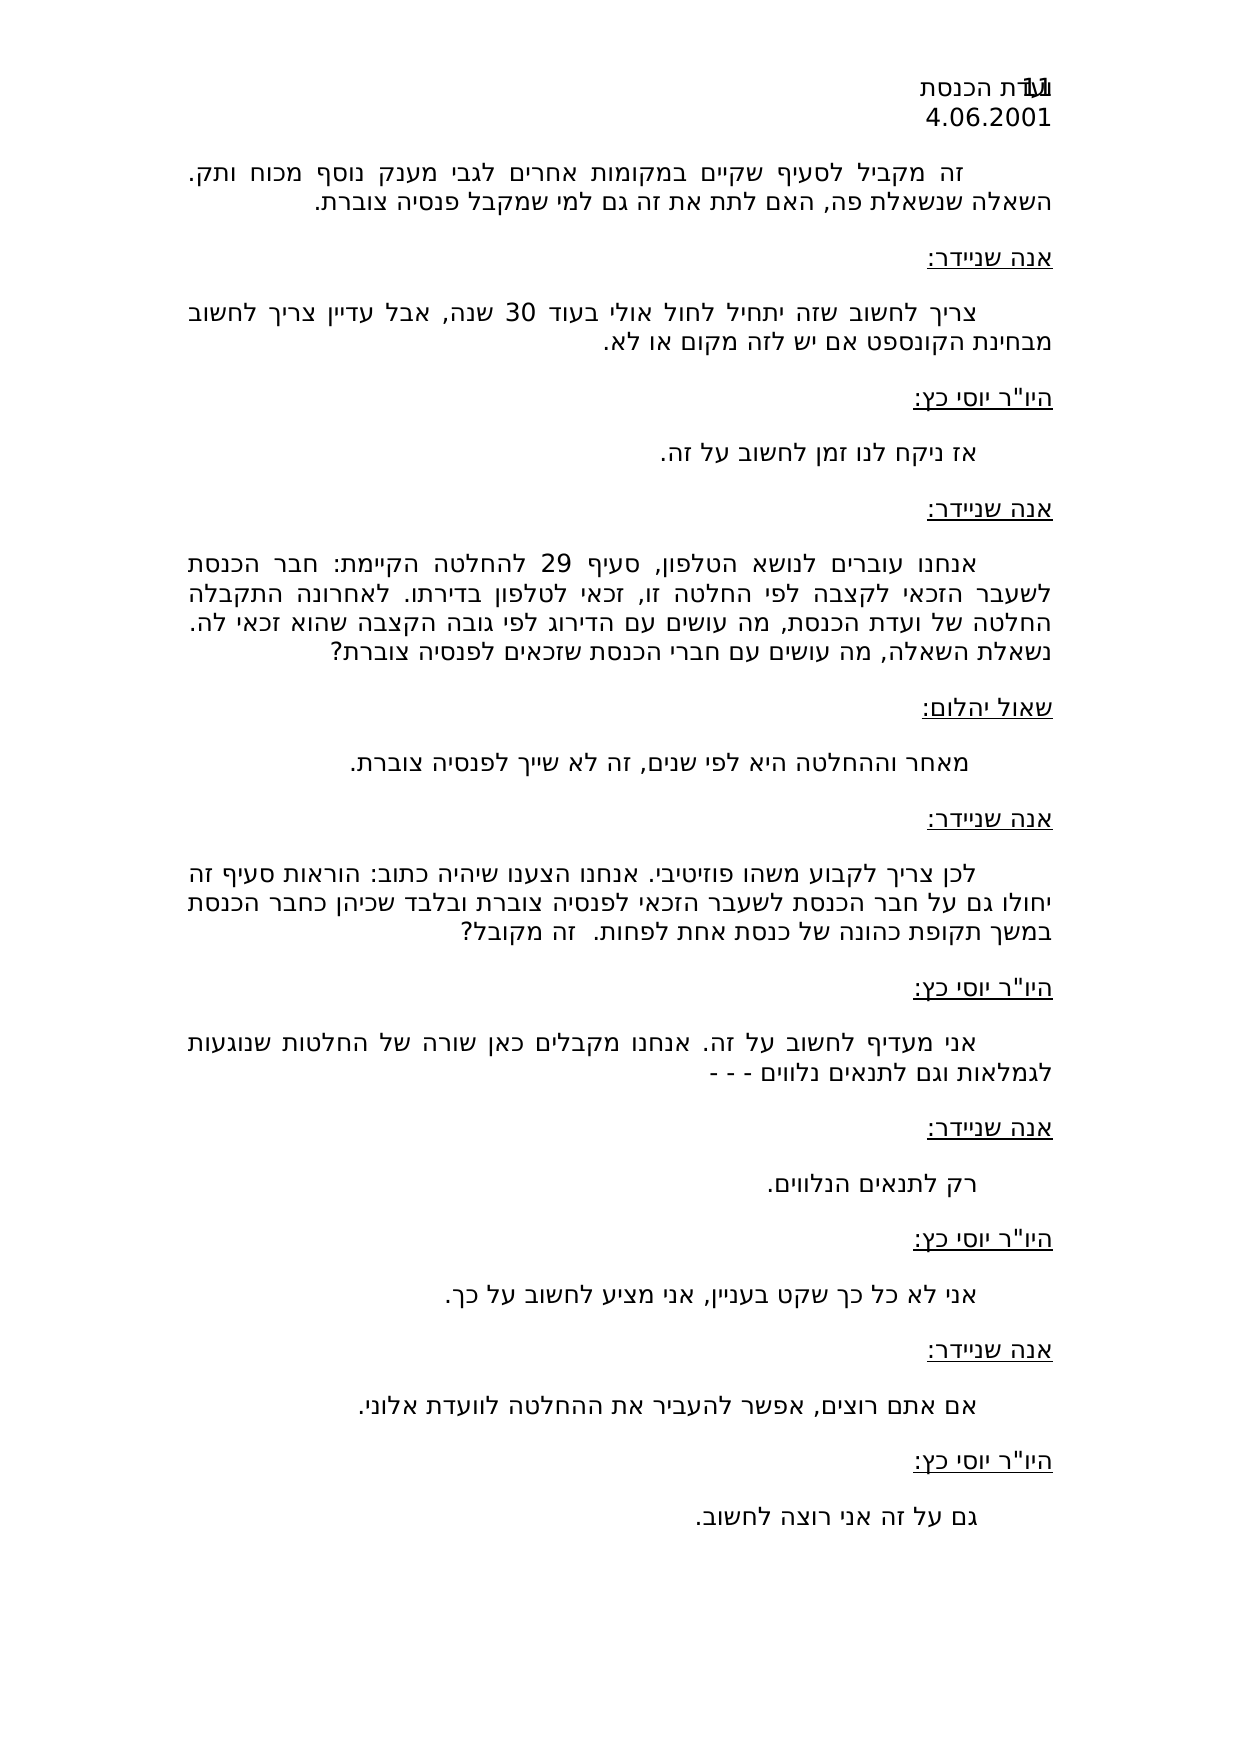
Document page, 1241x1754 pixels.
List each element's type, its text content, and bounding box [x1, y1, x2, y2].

text היו"ר יוסי כץ: [187, 1446, 1053, 1476]
text מאחר וההחלטה היא לפי שנים, זה לא שייך לפנסיה צוברת. [187, 748, 1053, 777]
text אנה שניידר: [187, 1335, 1053, 1364]
text אנחנו עוברים לנושא הטלפון, סעיף 29 להחלטה הקיימת: חבר הכנסת לשעבר הזכאי לקצבה לפי החלטה זו, זכאי לטלפון בדירתו. לאחרונה התקבלה החלטה של ועדת הכנסת, מה עושים עם הדירוג לפי גובה הקצבה שהוא זכאי לה. נשאלת השאלה, מה עושים עם חברי הכנסת שזכאים לפנסיה צוברת? [187, 550, 1053, 666]
text היו"ר יוסי כץ: [187, 383, 1053, 412]
text צריך לחשוב שזה יתחיל לחול אולי בעוד 30 שנה, אבל עדיין צריך לחשוב מבחינת הקונספט אם יש לזה מקום או לא. [187, 298, 1053, 357]
text אנה שניידר: [187, 494, 1053, 523]
text היו"ר יוסי כץ: [187, 973, 1053, 1002]
text רק לתנאים הנלווים. [187, 1169, 1053, 1198]
text אני מעדיף לחשוב על זה. אנחנו מקבלים כאן שורה של החלטות שנוגעות לגמלאות וגם לתנאים נלווים - - - [187, 1029, 1053, 1087]
text אנה שניידר: [187, 1113, 1053, 1142]
text אנה שניידר: [187, 804, 1053, 833]
text גם על זה אני רוצה לחשוב. [187, 1502, 1053, 1531]
text אם אתם רוצים, אפשר להעביר את ההחלטה לוועדת אלוני. [187, 1391, 1053, 1420]
text לכן צריך לקבוע משהו פוזיטיבי. אנחנו הצענו שיהיה כתוב: הוראות סעיף זה יחולו גם על חבר הכנסת לשעבר הזכאי לפנסיה צוברת ובלבד שכיהן כחבר הכנסת במשך תקופת כהונה של כנסת אחת לפחות. זה מקובל? [187, 859, 1053, 947]
text זה מקביל לסעיף שקיים במקומות אחרים לגבי מענק נוסף מכוח ותק. השאלה שנשאלת פה, האם לתת את זה גם למי שמקבל פנסיה צוברת. [187, 158, 1053, 217]
text אז ניקח לנו זמן לחשוב על זה. [187, 439, 1053, 468]
text שאול יהלום: [187, 693, 1053, 722]
text אני לא כל כך שקט בעניין, אני מציע לחשוב על כך. [187, 1280, 1053, 1309]
text אנה שניידר: [187, 243, 1053, 272]
text היו"ר יוסי כץ: [187, 1224, 1053, 1253]
